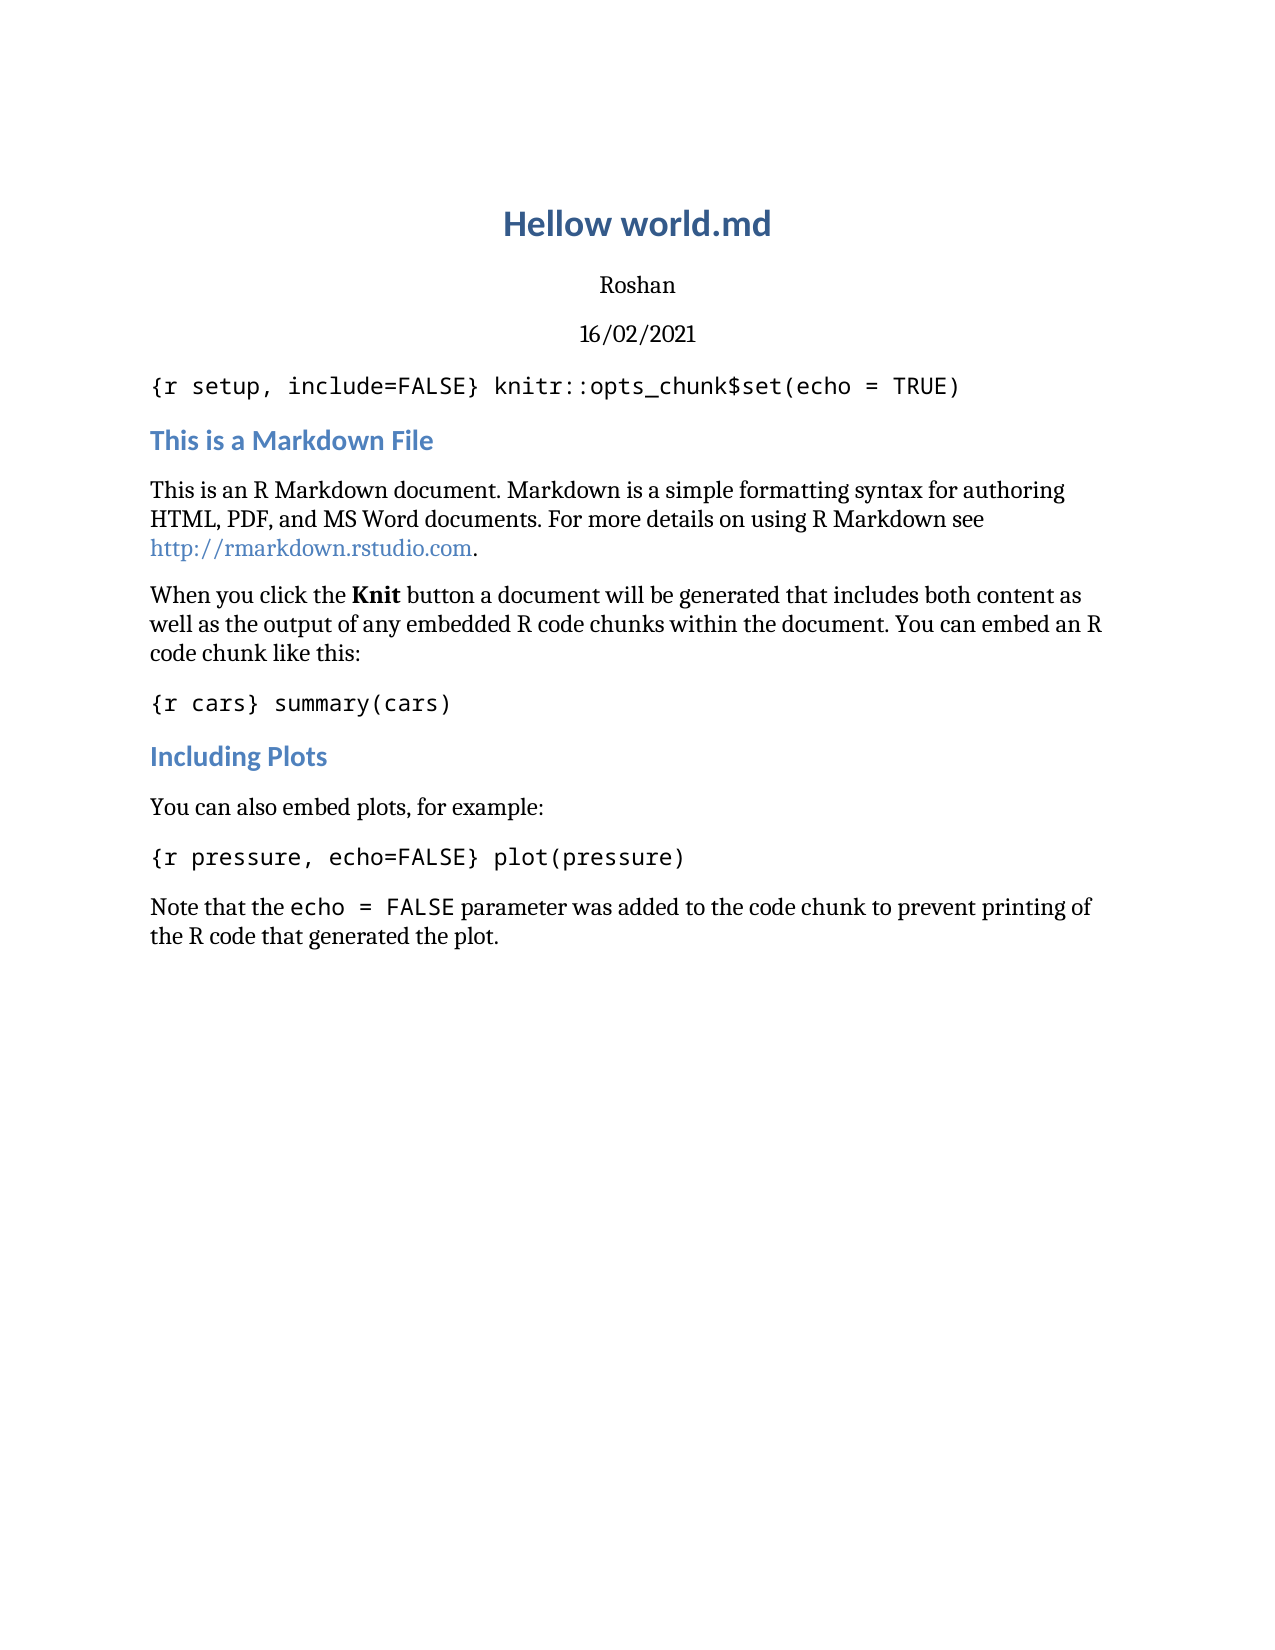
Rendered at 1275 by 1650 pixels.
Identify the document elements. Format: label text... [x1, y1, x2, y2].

subtitle This is a Markdown File [150, 422, 1125, 458]
text Note that the echo = FALSE parameter was added to the code chunk to prevent printing of the R code that generated the plot. [150, 890, 1125, 950]
subtitle Including Plots [150, 738, 1125, 774]
text When you click the Knit button a document will be generated that includes both content as well as the output of any embedded R code chunks within the document. You can embed an R code chunk like this: [150, 581, 1125, 668]
text {r setup, include=FALSE} knitr::opts_chunk$set(echo = TRUE) [150, 370, 1125, 401]
text This is an R Markdown document. Markdown is a simple formatting syntax for authoring HTML, PDF, and MS Word documents. For more details on using R Markdown see http://rmarkdown.rstudio.com. [150, 476, 1125, 563]
text Roshan [150, 271, 1125, 299]
text 16/02/2021 [150, 320, 1125, 349]
text {r pressure, echo=FALSE} plot(pressure) [150, 840, 1125, 872]
text You can also embed plots, for example: [150, 793, 1125, 822]
title Hellow world.md [150, 200, 1125, 246]
text {r cars} summary(cars) [150, 686, 1125, 718]
